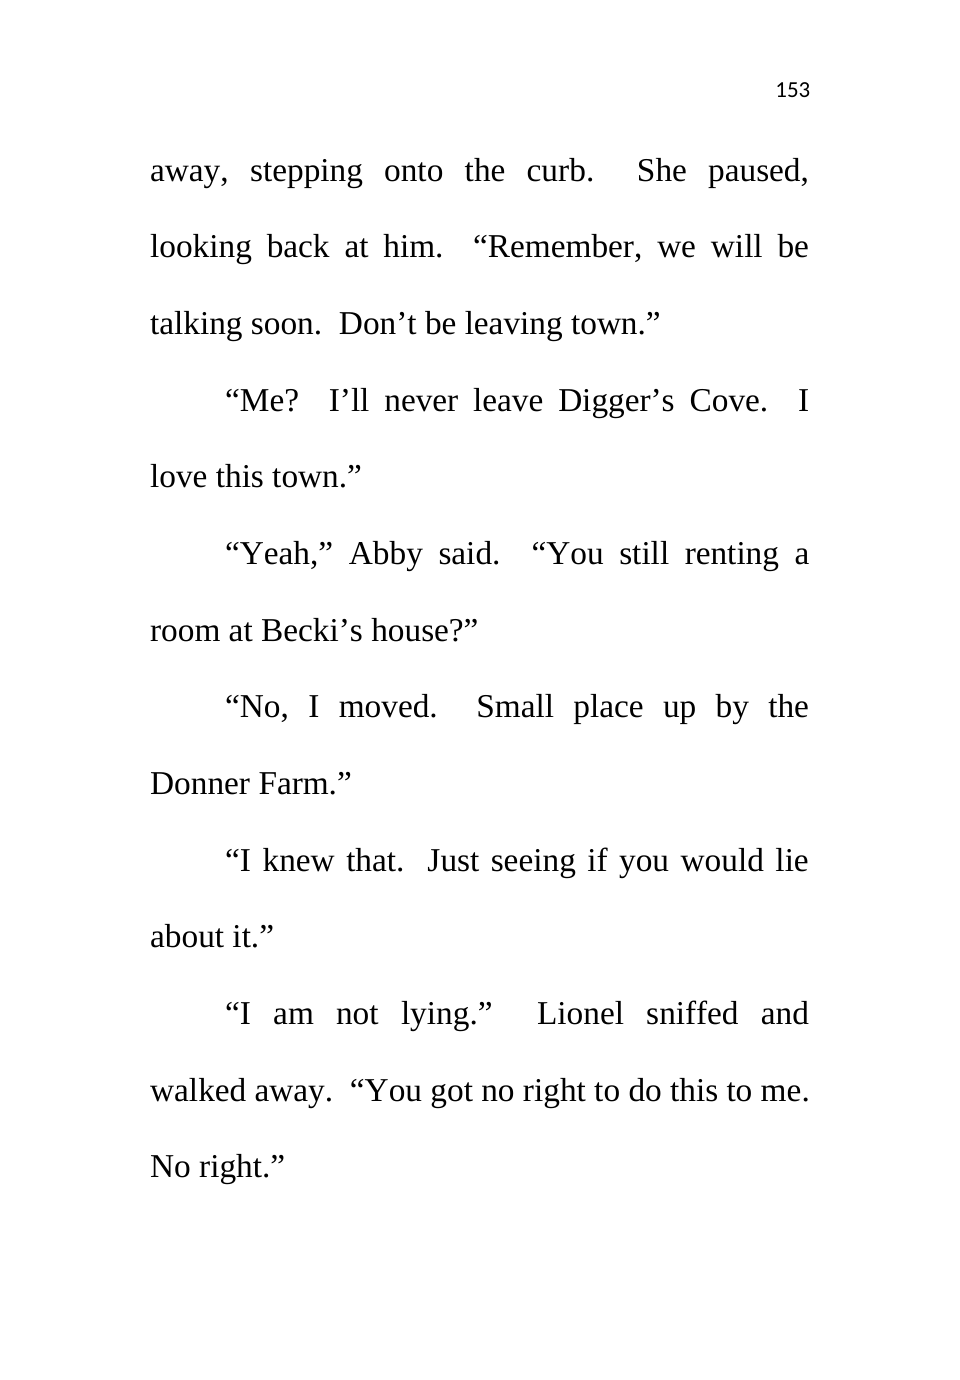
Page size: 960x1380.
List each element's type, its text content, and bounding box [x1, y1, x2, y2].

text “I am not lying.” Lionel sniffed and walked away. “You got no right to do this to me. No right.” [150, 993, 810, 1185]
text “I knew that. Just seeing if you would lie about it.” [150, 840, 810, 955]
text “Yeah,” Abby said. “You still renting a room at Becki’s house?” [150, 533, 810, 648]
text “Me? I’ll never leave Digger’s Cove. I love this town.” [150, 380, 810, 495]
text “No, I moved. Small place up by the Donner Farm.” [150, 687, 810, 802]
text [150, 150, 810, 342]
